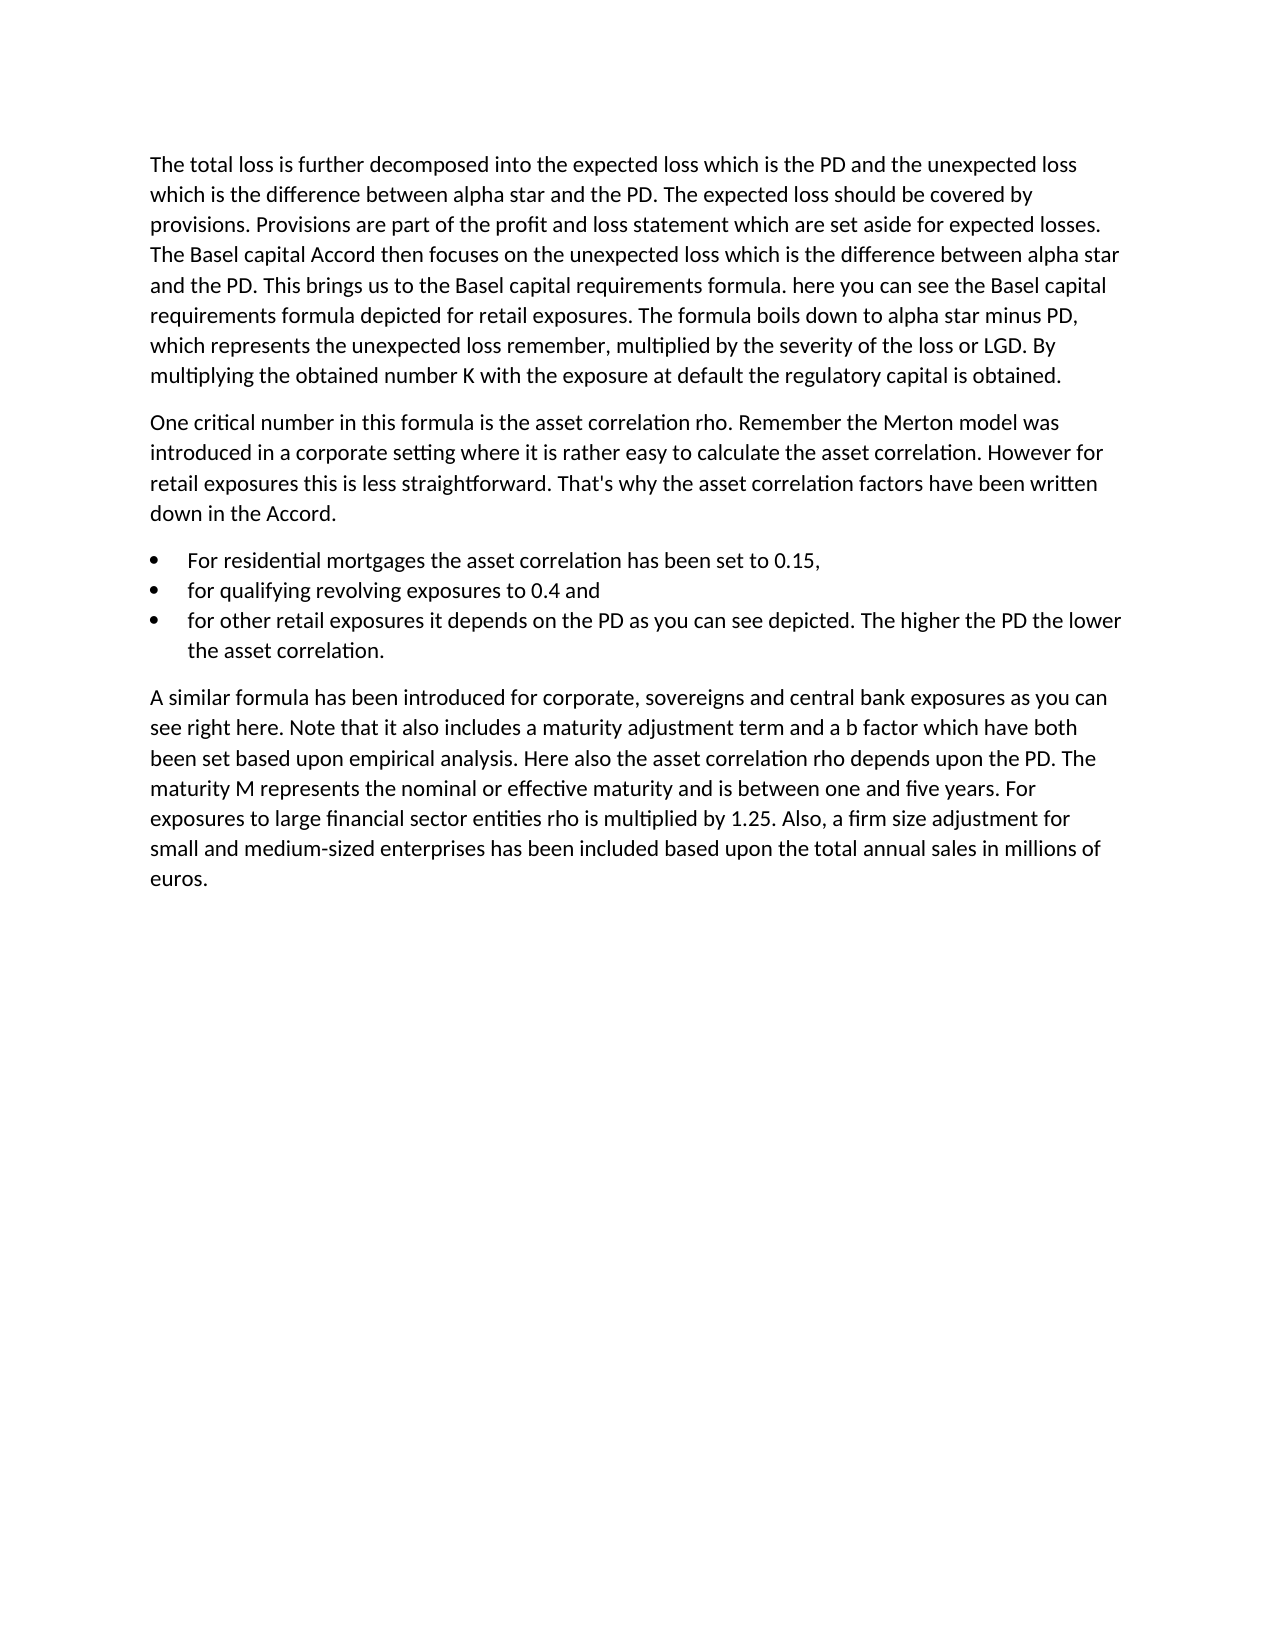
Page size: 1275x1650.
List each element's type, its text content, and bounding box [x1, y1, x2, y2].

list for qualifying revolving exposures to 0.4 and [150, 576, 1125, 604]
list For residential mortgages the asset correlation has been set to 0.15, [150, 546, 1125, 574]
text A similar formula has been introduced for corporate, sovereigns and central bank exposures as you can see right here. Note that it also includes a maturity adjustment term and a b factor which have both been set based upon empirical analysis. Here also the asset correlation rho depends upon the PD. The maturity M represents the nominal or effective maturity and is between one and five years. For exposures to large financial sector entities rho is multiplied by 1.25. Also, a firm size adjustment for small and medium-sized enterprises has been included based upon the total annual sales in millions of euros. [150, 683, 1125, 893]
list for other retail exposures it depends on the PD as you can see depicted. The higher the PD the lower the asset correlation. [150, 606, 1125, 664]
text The total loss is further decomposed into the expected loss which is the PD and the unexpected loss which is the difference between alpha star and the PD. The expected loss should be covered by provisions. Provisions are part of the profit and loss statement which are set aside for expected losses. The Basel capital Accord then focuses on the unexpected loss which is the difference between alpha star and the PD. This brings us to the Basel capital requirements formula. here you can see the Basel capital requirements formula depicted for retail exposures. The formula boils down to alpha star minus PD, which represents the unexpected loss remember, multiplied by the severity of the loss or LGD. By multiplying the obtained number K with the exposure at default the regulatory capital is obtained. [150, 150, 1125, 389]
text One critical number in this formula is the asset correlation rho. Remember the Merton model was introduced in a corporate setting where it is rather easy to calculate the asset correlation. However for retail exposures this is less straightforward. That's why the asset correlation factors have been written down in the Accord. [150, 408, 1125, 527]
